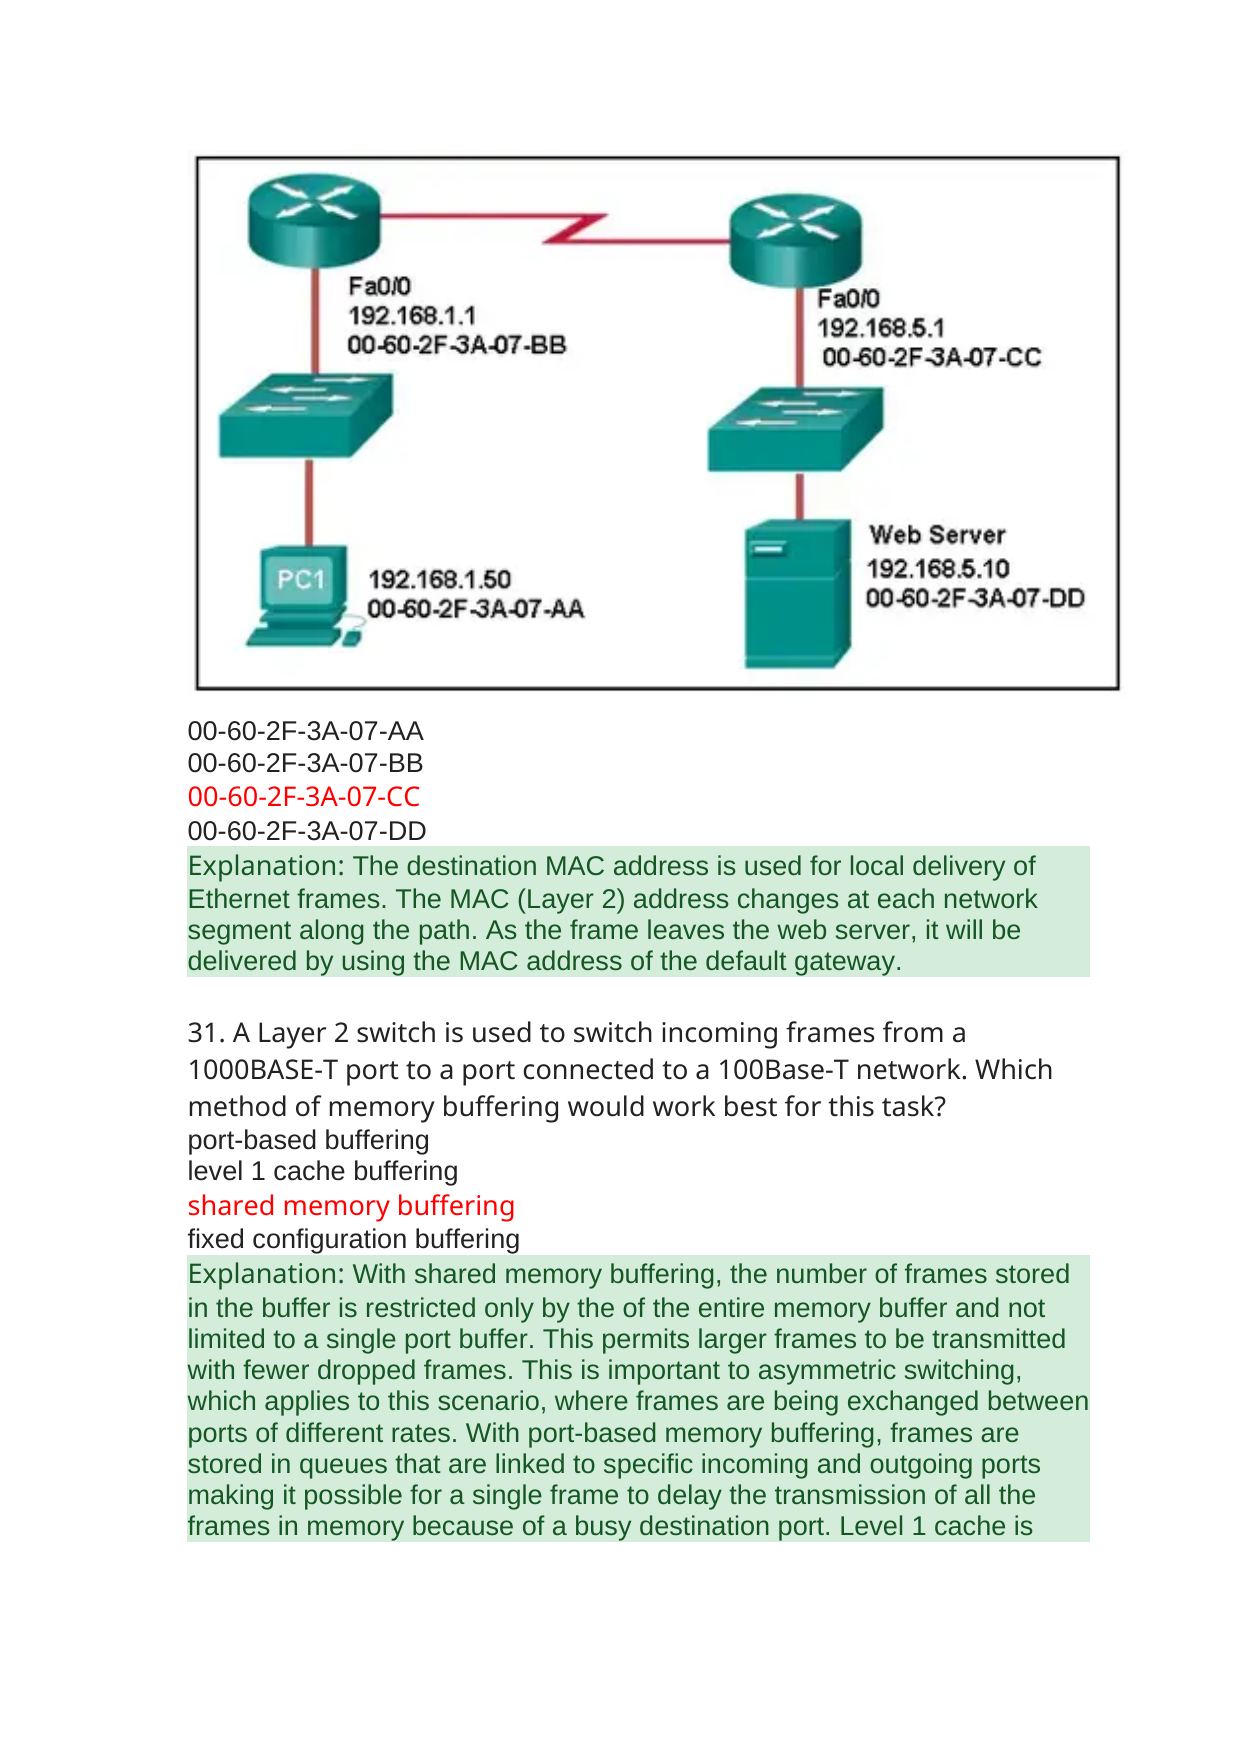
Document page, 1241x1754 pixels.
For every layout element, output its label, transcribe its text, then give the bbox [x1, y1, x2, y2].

text Explanation: The destination MAC address is used for local delivery of Ethernet frames. The MAC (Layer 2) address changes at each network segment along the path. As the frame leaves the web server, it will be delivered by using the MAC address of the default gateway. [187, 846, 1090, 977]
text level 1 cache buffering [187, 1155, 1090, 1187]
text 00-60-2F-3A-07-DD [187, 815, 1090, 846]
text shared memory buffering [187, 1187, 1090, 1223]
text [187, 1255, 1090, 1542]
text 00-60-2F-3A-07-BB [187, 747, 1090, 778]
picture [187, 150, 1128, 697]
text 31. A Layer 2 switch is used to switch incoming frames from a 1000BASE-T port to a port connected to a 100Base-T network. Which method of memory buffering would work best for this task? [187, 1013, 1090, 1124]
text fixed configuration buffering [187, 1223, 1090, 1255]
text port-based buffering [187, 1124, 1090, 1155]
text 00-60-2F-3A-07-CC [187, 778, 1090, 815]
text 00-60-2F-3A-07-AA [187, 715, 1090, 747]
